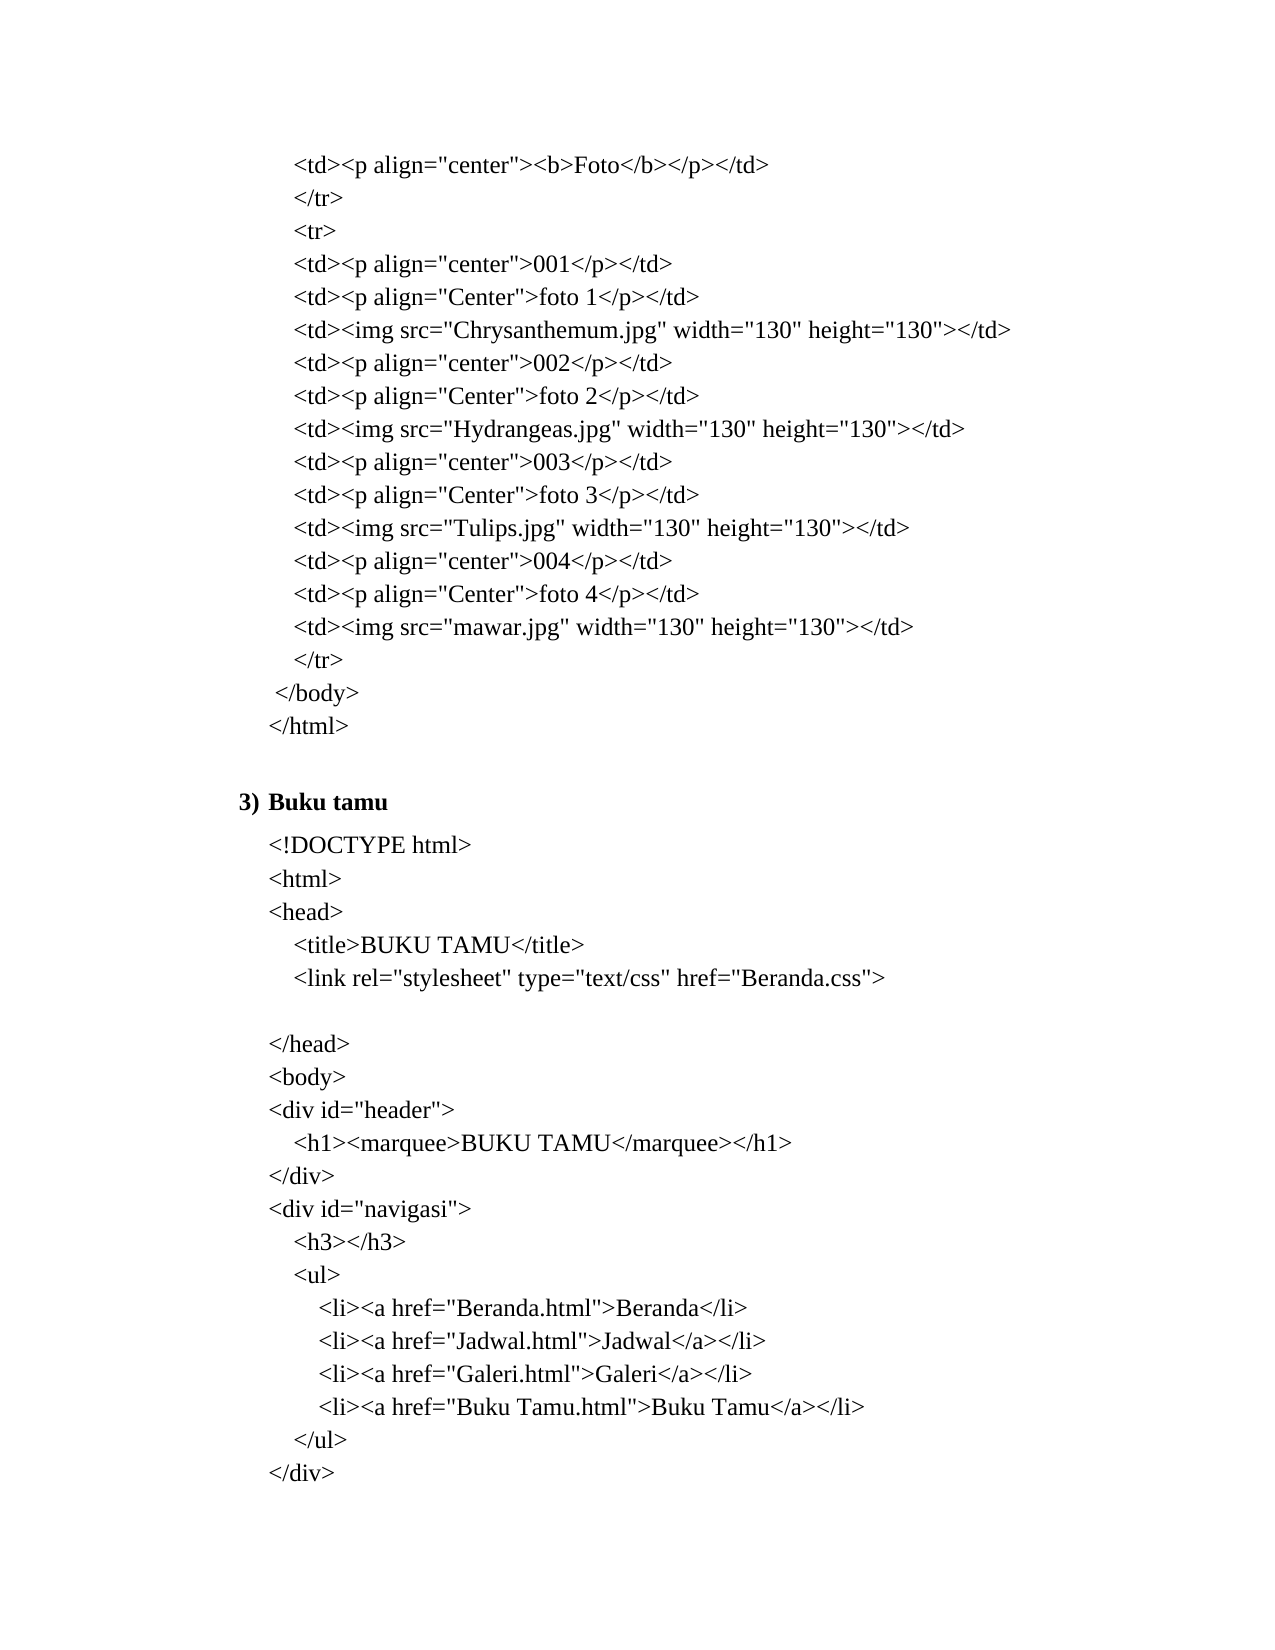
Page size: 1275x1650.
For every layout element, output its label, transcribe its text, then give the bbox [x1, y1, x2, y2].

text <td><p align="center">002</p></td> [268, 348, 1125, 377]
text </tr> [268, 645, 1125, 674]
text <!DOCTYPE html> [268, 831, 1125, 859]
text <td><p align="center">003</p></td> [268, 447, 1125, 476]
text <li><a href="Buku Tamu.html">Buku Tamu</a></li> [268, 1392, 1125, 1421]
text <td><img src="Hydrangeas.jpg" width="130" height="130"></td> [268, 414, 1125, 443]
text <td><p align="center">004</p></td> [268, 546, 1125, 575]
text </ul> [268, 1425, 1125, 1454]
text <ul> [268, 1260, 1125, 1289]
text </tr> [268, 183, 1125, 212]
text <div id="navigasi"> [268, 1194, 1125, 1223]
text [268, 150, 1125, 179]
text <html> [268, 864, 1125, 892]
text </html> [268, 711, 1125, 740]
text <h3></h3> [268, 1227, 1125, 1256]
text <td><p align="Center">foto 3</p></td> [268, 480, 1125, 509]
text <h1><marquee>BUKU TAMU</marquee></h1> [268, 1128, 1125, 1157]
text <td><p align="center">001</p></td> [268, 249, 1125, 278]
text <head> [268, 897, 1125, 925]
text </body> [268, 678, 1125, 707]
text <li><a href="Galeri.html">Galeri</a></li> [268, 1359, 1125, 1388]
text <body> [268, 1062, 1125, 1091]
text </head> [268, 1029, 1125, 1057]
text <td><p align="Center">foto 1</p></td> [268, 282, 1125, 311]
text <td><img src="Chrysanthemum.jpg" width="130" height="130"></td> [268, 315, 1125, 344]
text </div> [268, 1458, 1125, 1487]
text <td><p align="Center">foto 4</p></td> [268, 579, 1125, 608]
text <div id="header"> [268, 1095, 1125, 1123]
text <td><p align="Center">foto 2</p></td> [268, 381, 1125, 410]
list Buku tamu [239, 787, 1125, 816]
text <li><a href="Jadwal.html">Jadwal</a></li> [268, 1326, 1125, 1355]
text <title>BUKU TAMU</title> [268, 930, 1125, 958]
text <tr> [268, 216, 1125, 245]
text <li><a href="Beranda.html">Beranda</li> [268, 1293, 1125, 1322]
text <td><img src="mawar.jpg" width="130" height="130"></td> [268, 612, 1125, 641]
text <td><img src="Tulips.jpg" width="130" height="130"></td> [268, 513, 1125, 542]
text </div> [268, 1161, 1125, 1189]
text <link rel="stylesheet" type="text/css" href="Beranda.css"> [268, 963, 1125, 991]
